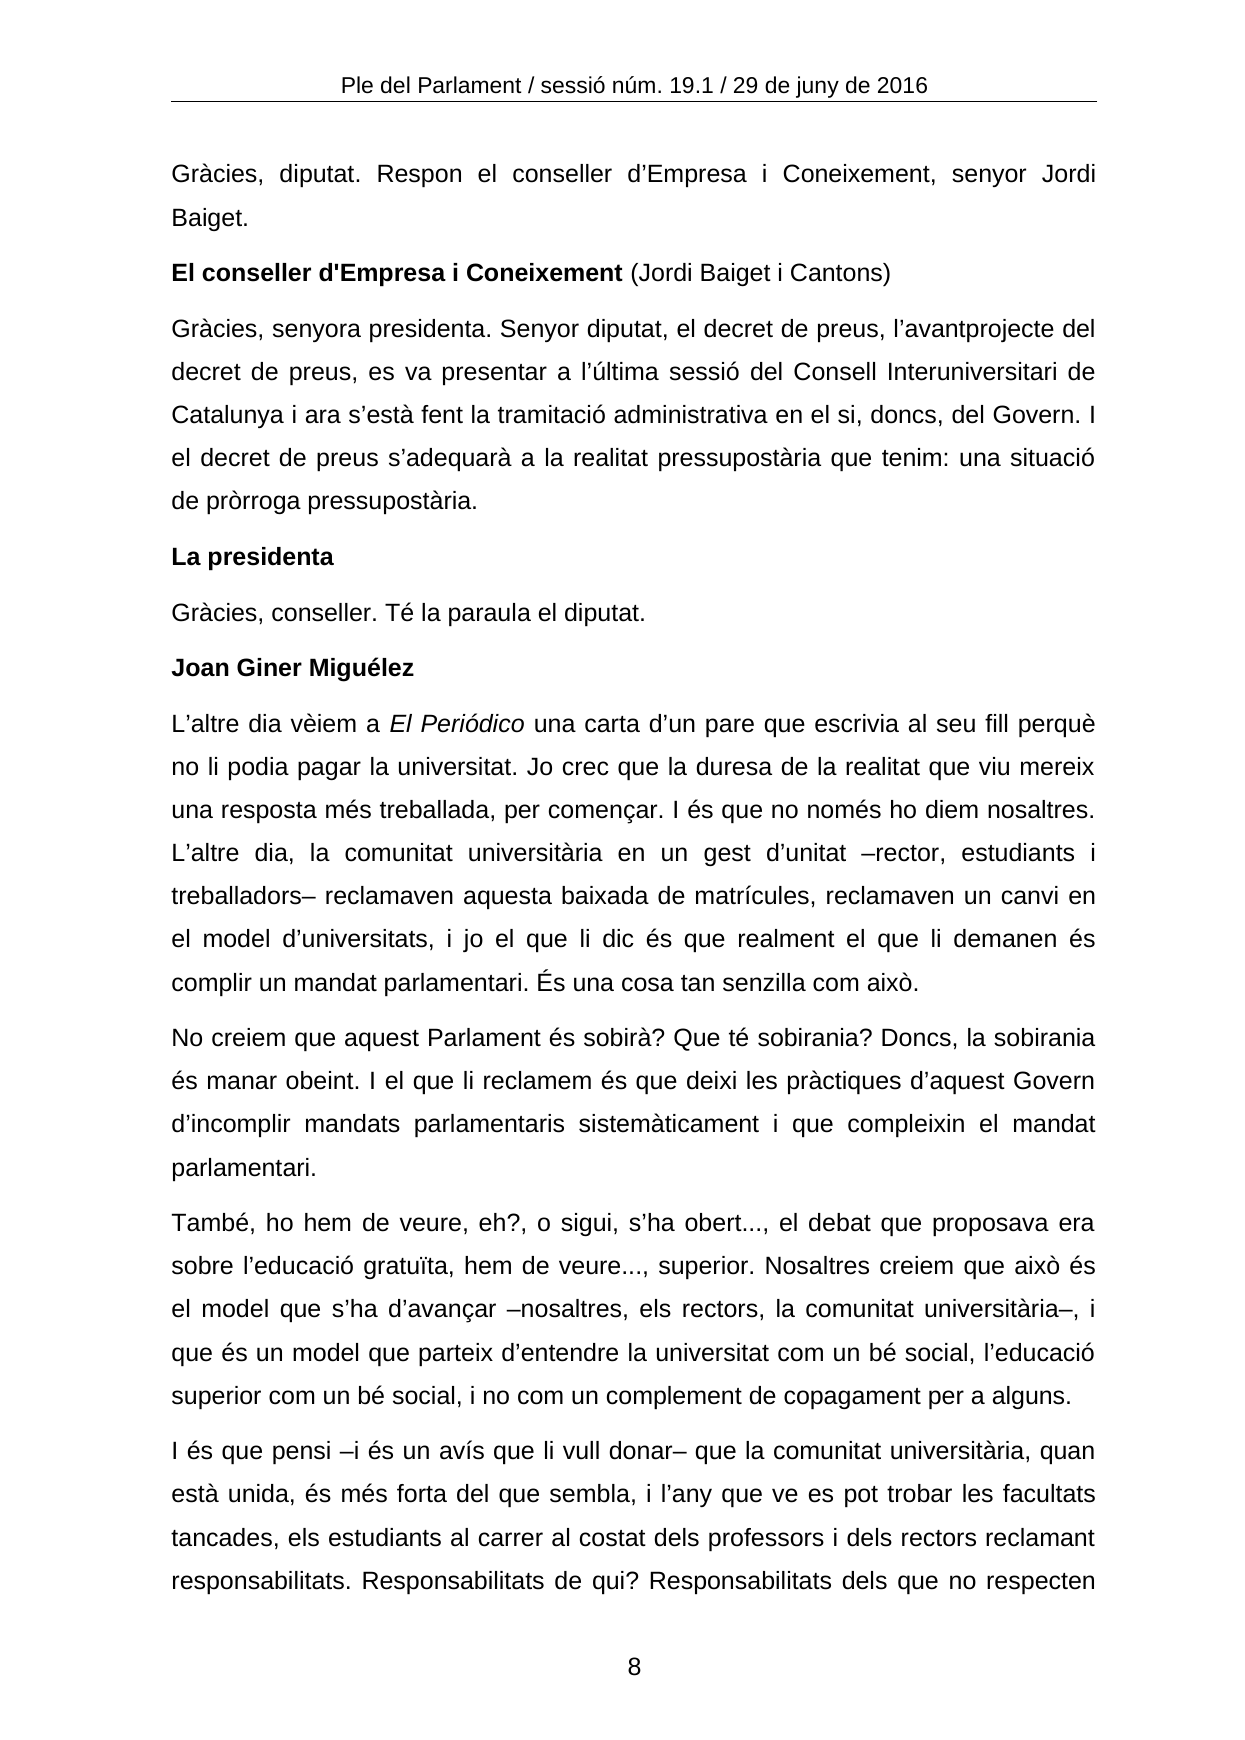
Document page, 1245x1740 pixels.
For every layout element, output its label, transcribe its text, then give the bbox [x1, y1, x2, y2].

text Gràcies, conseller. Té la paraula el diputat. [171, 598, 1097, 626]
text No creiem que aquest Parlament és sobirà? Que té sobirania? Doncs, la sobirania és manar obeint. I el que li reclamem és que deixi les pràctiques d’aquest Govern d’incomplir mandats parlamentaris sistemàticament i que compleixin el mandat parlamentari. [171, 1023, 1097, 1181]
text Gràcies, senyora presidenta. Senyor diputat, el decret de preus, l’avantprojecte del decret de preus, es va presentar a l’última sessió del Consell Interuniversitari de Catalunya i ara s’està fent la tramitació administrativa en el si, doncs, del Govern. I el decret de preus s’adequarà a la realitat pressupostària que tenim: una situació de pròrroga pressupostària. [171, 314, 1097, 515]
text També, ho hem de veure, eh?, o sigui, s’ha obert..., el debat que proposava era sobre l’educació gratuïta, hem de veure..., superior. Nosaltres creiem que això és el model que s’ha d’avançar –nosaltres, els rectors, la comunitat universitària–, i que és un model que parteix d’entendre la universitat com un bé social, l’educació superior com un bé social, i no com un complement de copagament per a alguns. [171, 1208, 1097, 1409]
text L’altre dia vèiem a El Periódico una carta d’un pare que escrivia al seu fill perquè no li podia pagar la universitat. Jo crec que la duresa de la realitat que viu mereix una resposta més treballada, per començar. I és que no només ho diem nosaltres. L’altre dia, la comunitat universitària en un gest d’unitat –rector, estudiants i treballadors– reclamaven aquesta baixada de matrícules, reclamaven un canvi en el model d’universitats, i jo el que li dic és que realment el que li demanen és complir un mandat parlamentari. És una cosa tan senzilla com això. [171, 709, 1097, 996]
text El conseller d'Empresa i Coneixement (Jordi Baiget i Cantons) [171, 258, 1097, 287]
text Joan Giner Miguélez [171, 653, 1097, 682]
text Gràcies, diputat. Respon el conseller d’Empresa i Coneixement, senyor Jordi Baiget. [171, 159, 1097, 231]
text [171, 1436, 1097, 1594]
text La presidenta [171, 542, 1097, 571]
